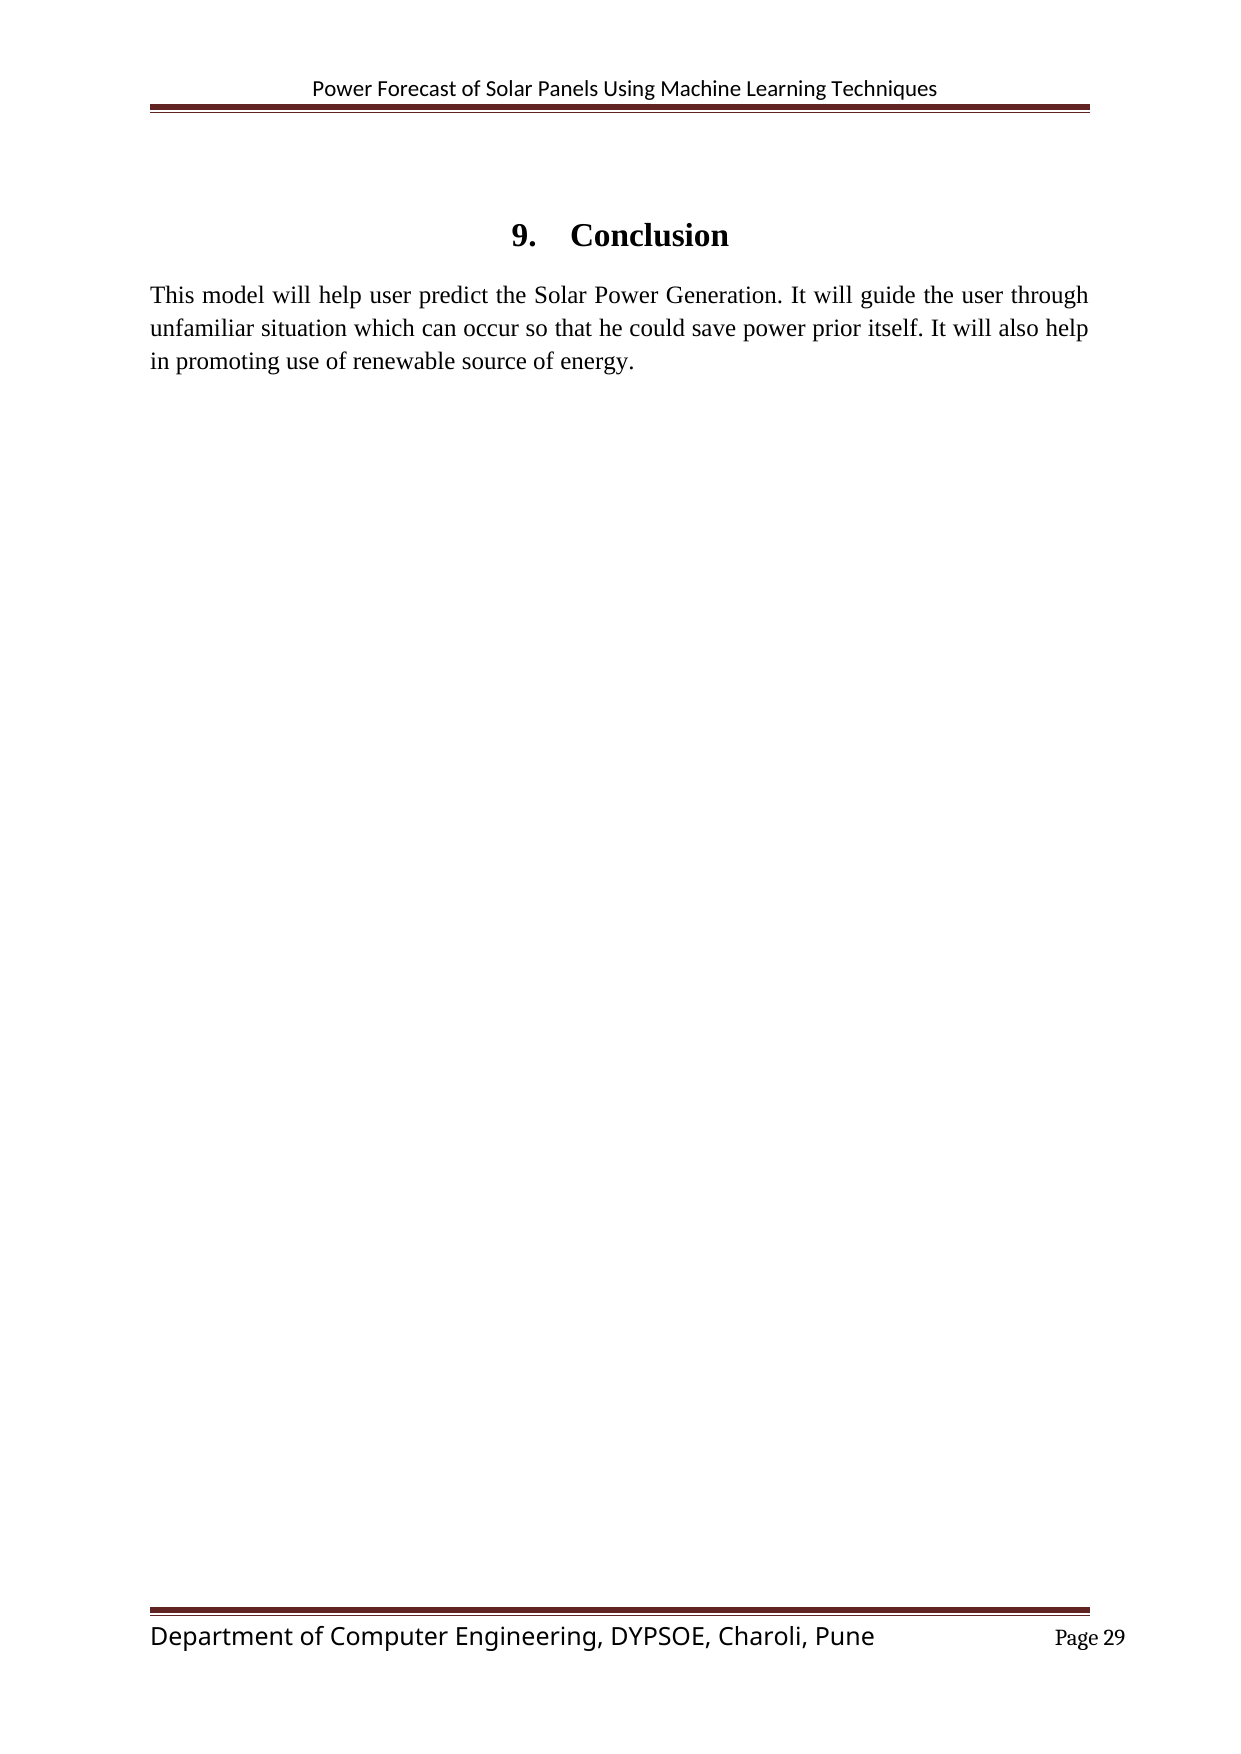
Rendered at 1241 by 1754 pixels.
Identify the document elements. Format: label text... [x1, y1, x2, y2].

text This model will help user predict the Solar Power Generation. It will guide the user through unfamiliar situation which can occur so that he could save power prior itself. It will also help in promoting use of renewable source of energy. [150, 280, 1090, 374]
text 9. Conclusion [150, 215, 1090, 253]
